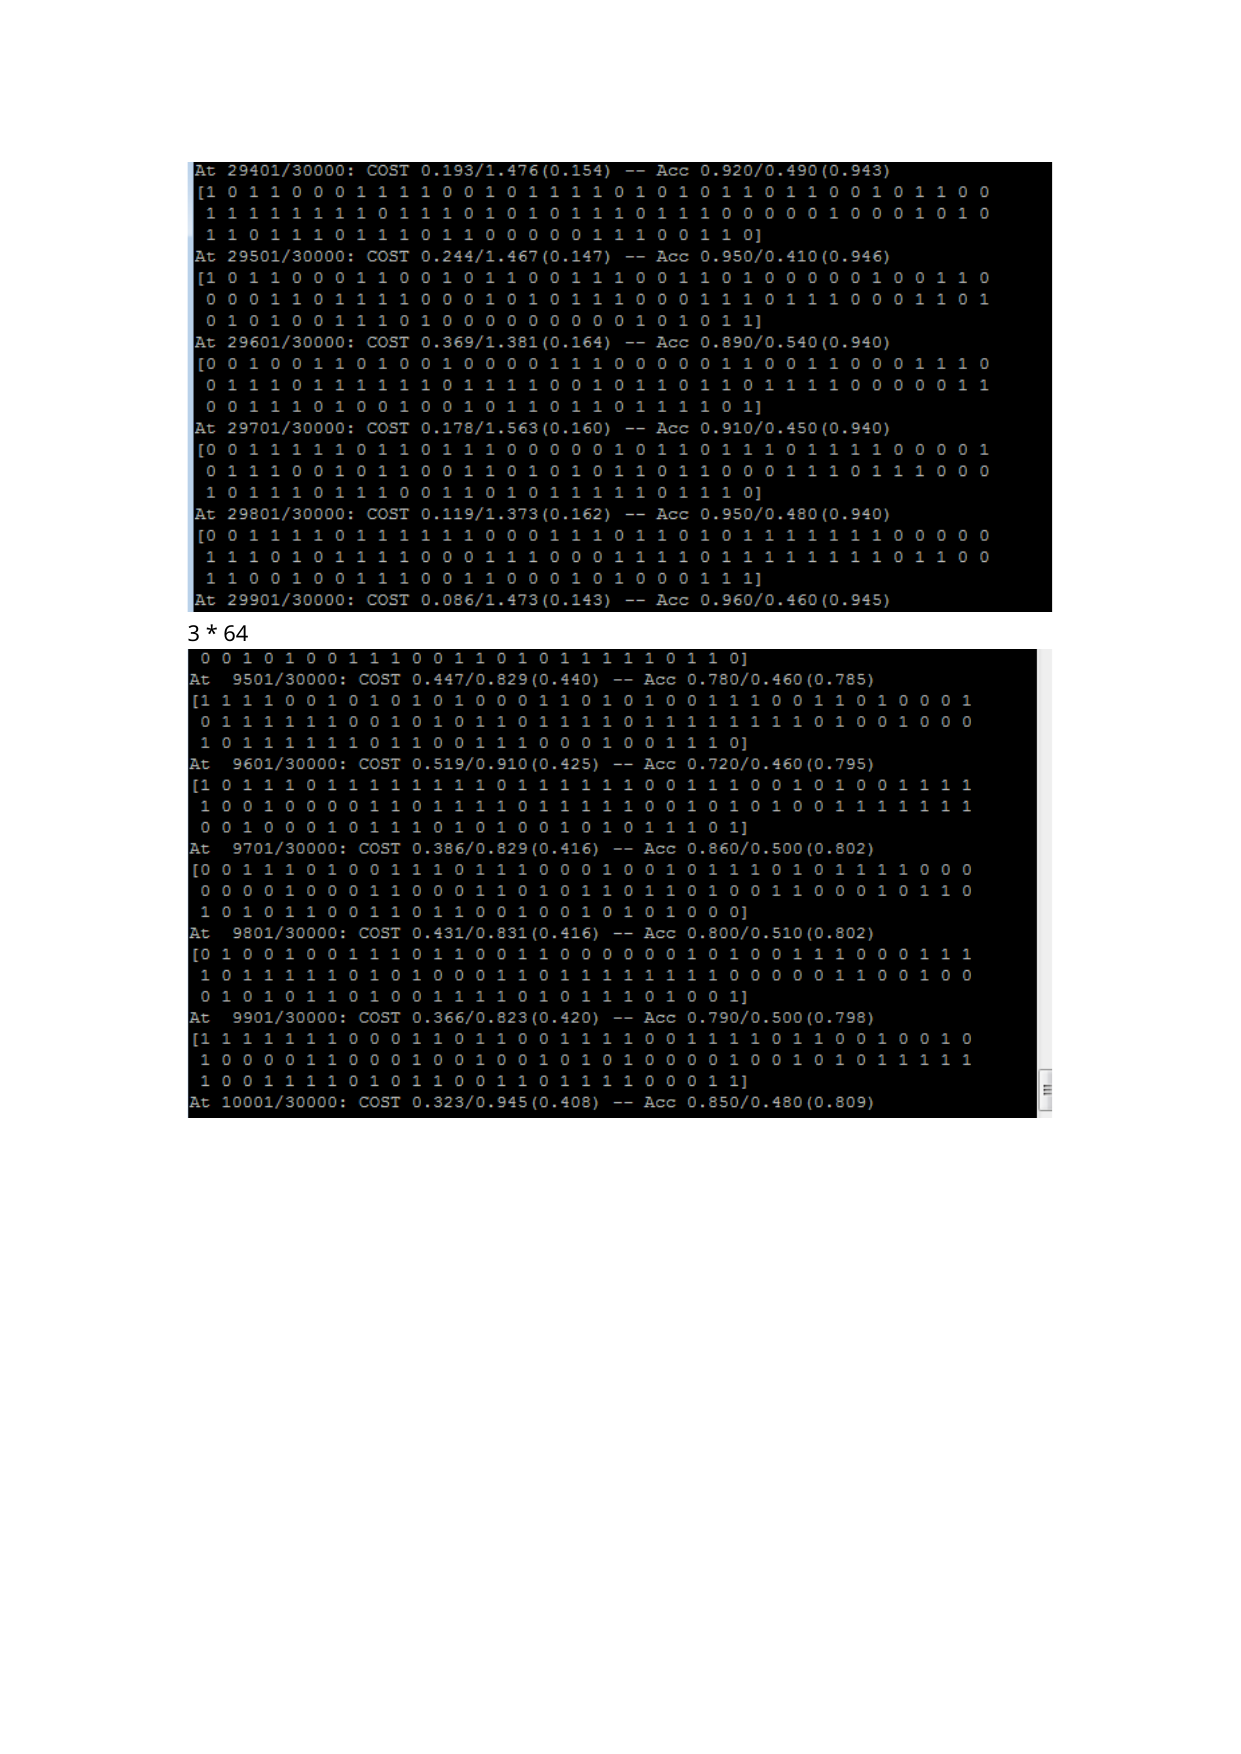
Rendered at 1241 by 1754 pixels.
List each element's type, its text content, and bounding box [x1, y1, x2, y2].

picture [187, 162, 1053, 612]
picture [187, 649, 1053, 1118]
text 3 * 64 [187, 617, 1053, 649]
